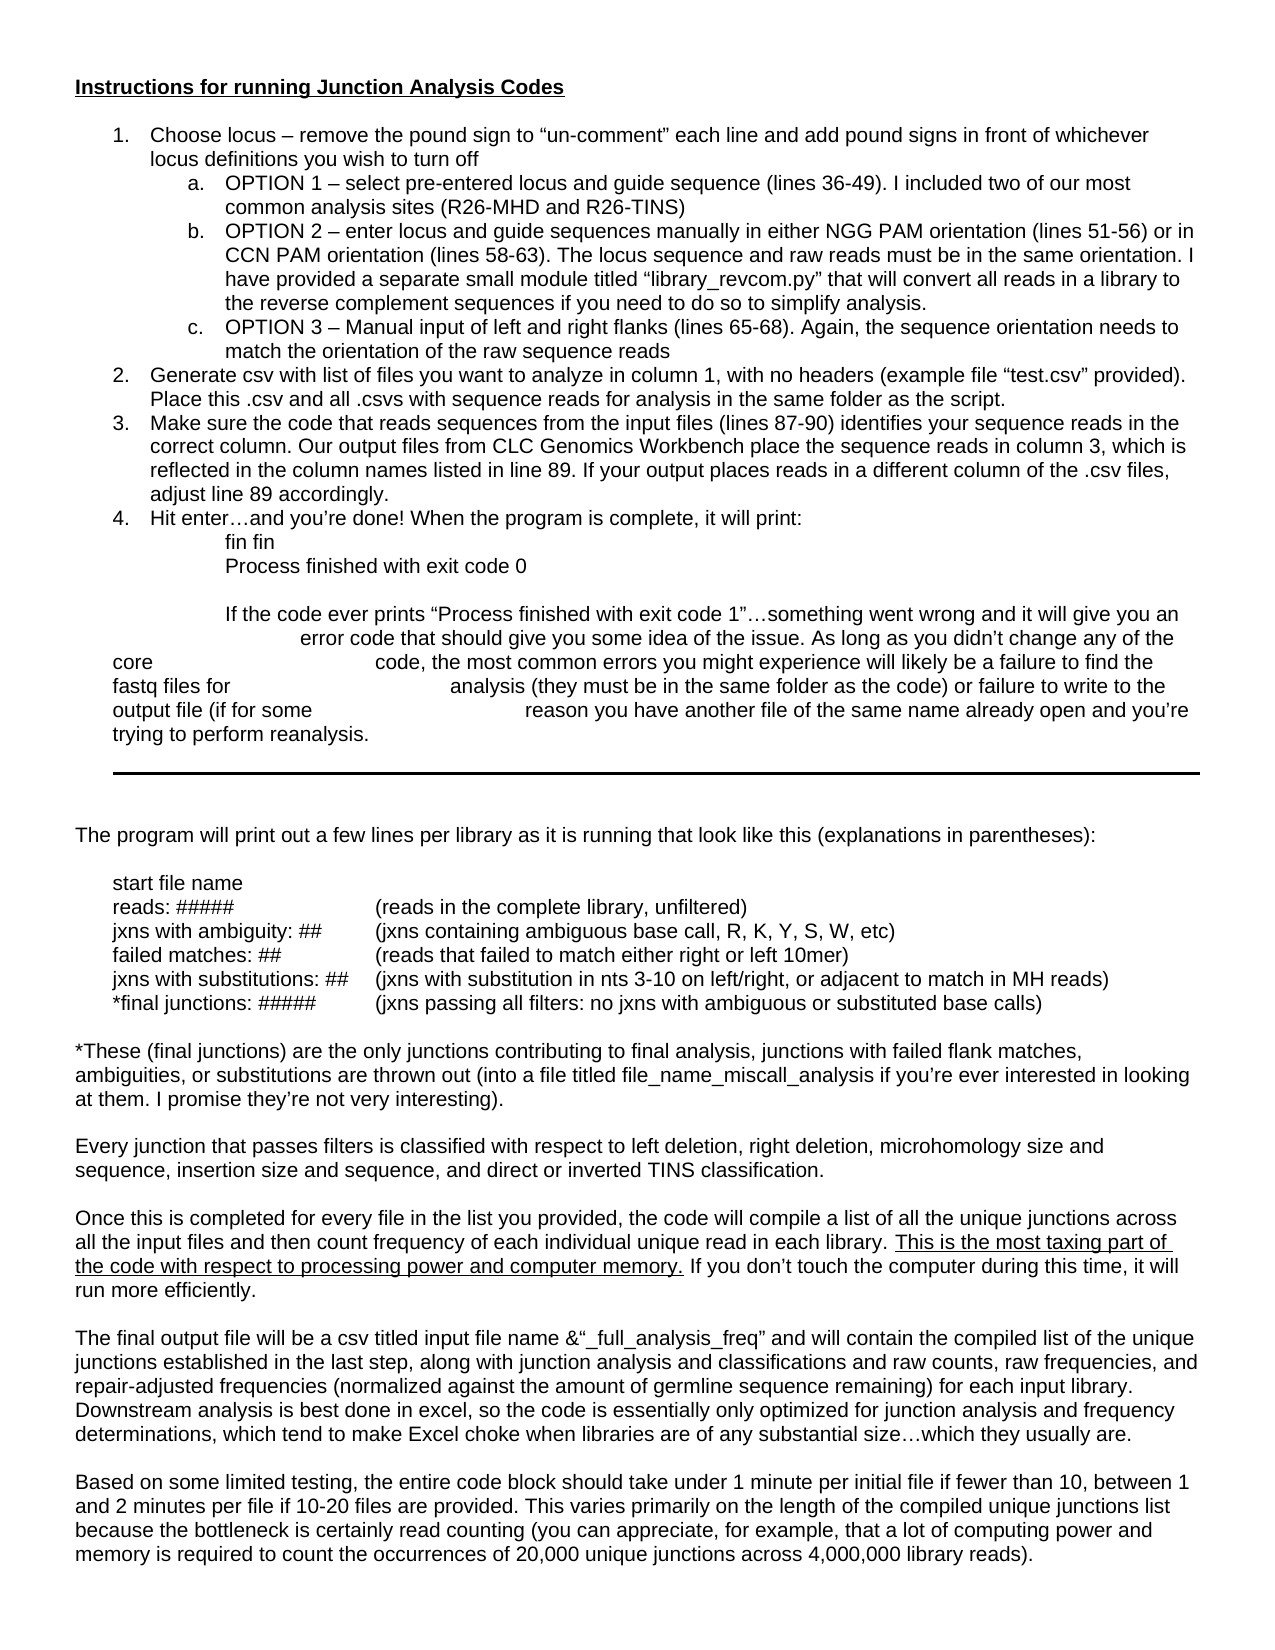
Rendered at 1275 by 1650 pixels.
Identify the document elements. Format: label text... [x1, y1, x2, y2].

list Choose locus – remove the pound sign to “un-comment” each line and add pound signs in front of whichever locus definitions you wish to turn off [112, 123, 1200, 171]
text failed matches: ## (reads that failed to match either right or left 10mer) [75, 943, 1200, 967]
list Make sure the code that reads sequences from the input files (lines 87-90) identifies your sequence reads in the correct column. Our output files from CLC Genomics Workbench place the sequence reads in column 3, which is reflected in the column names listed in line 89. If your output places reads in a different column of the .csv files, adjust line 89 accordingly. [112, 410, 1200, 506]
text jxns with ambiguity: ## (jxns containing ambiguous base call, R, K, Y, S, W, etc) [75, 919, 1200, 943]
text *These (final junctions) are the only junctions contributing to final analysis, junctions with failed flank matches, ambiguities, or substitutions are thrown out (into a file titled file_name_miscall_analysis if you’re ever interested in looking at them. I promise they’re not very interesting). [75, 1038, 1200, 1110]
list OPTION 2 – enter locus and guide sequences manually in either NGG PAM orientation (lines 51-56) or in CCN PAM orientation (lines 58-63). The locus sequence and raw reads must be in the same orientation. I have provided a separate small module titled “library_revcom.py” that will convert all reads in a library to the reverse complement sequences if you need to do so to simplify analysis. [187, 219, 1200, 314]
text Instructions for running Junction Analysis Codes [75, 75, 1200, 99]
list OPTION 1 – select pre-entered locus and guide sequence (lines 36-49). I included two of our most common analysis sites (R26-MHD and R26-TINS) [187, 171, 1200, 219]
text jxns with substitutions: ## (jxns with substitution in nts 3-10 on left/right, or adjacent to match in MH reads) [75, 967, 1200, 991]
text Every junction that passes filters is classified with respect to left deletion, right deletion, microhomology size and sequence, insertion size and sequence, and direct or inverted TINS classification. [75, 1134, 1200, 1182]
text reads: ##### (reads in the complete library, unfiltered) [75, 895, 1200, 919]
text Process finished with exit code 0 [112, 554, 1200, 578]
text Once this is completed for every file in the list you provided, the code will compile a list of all the unique junctions across all the input files and then count frequency of each individual unique read in each library. This is the most taxing part of the code with respect to processing power and computer memory. If you don’t touch the computer during this time, it will run more efficiently. [75, 1206, 1200, 1302]
list Generate csv with list of files you want to analyze in column 1, with no headers (example file “test.csv” provided). Place this .csv and all .csvs with sequence reads for analysis in the same folder as the script. [112, 362, 1200, 410]
text fin fin [112, 530, 1200, 554]
text The program will print out a few lines per library as it is running that look like this (explanations in parentheses): [75, 823, 1200, 847]
text The final output file will be a csv titled input file name &“_full_analysis_freq” and will contain the compiled list of the unique junctions established in the last step, along with junction analysis and classifications and raw counts, raw frequencies, and repair-adjusted frequencies (normalized against the amount of germline sequence remaining) for each input library. Downstream analysis is best done in excel, so the code is essentially only optimized for junction analysis and frequency determinations, which tend to make Excel choke when libraries are of any substantial size…which they usually are. [75, 1326, 1200, 1446]
list Hit enter…and you’re done! When the program is complete, it will print: [112, 506, 1200, 530]
text Based on some limited testing, the entire code block should take under 1 minute per initial file if fewer than 10, between 1 and 2 minutes per file if 10-20 files are provided. This varies primarily on the length of the compiled unique junctions list because the bottleneck is certainly read counting (you can appreciate, for example, that a lot of computing power and memory is required to count the occurrences of 20,000 unique junctions across 4,000,000 library reads). [75, 1470, 1200, 1566]
text start file name [75, 871, 1200, 895]
text If the code ever prints “Process finished with exit code 1”…something went wrong and it will give you an error code that should give you some idea of the issue. As long as you didn’t change any of the core code, the most common errors you might experience will likely be a failure to find the fastq files for analysis (they must be in the same folder as the code) or failure to write to the output file (if for some reason you have another file of the same name already open and you’re trying to perform reanalysis. [112, 602, 1200, 746]
list OPTION 3 – Manual input of left and right flanks (lines 65-68). Again, the sequence orientation needs to match the orientation of the raw sequence reads [187, 314, 1200, 362]
text *final junctions: ##### (jxns passing all filters: no jxns with ambiguous or substituted base calls) [75, 991, 1200, 1014]
